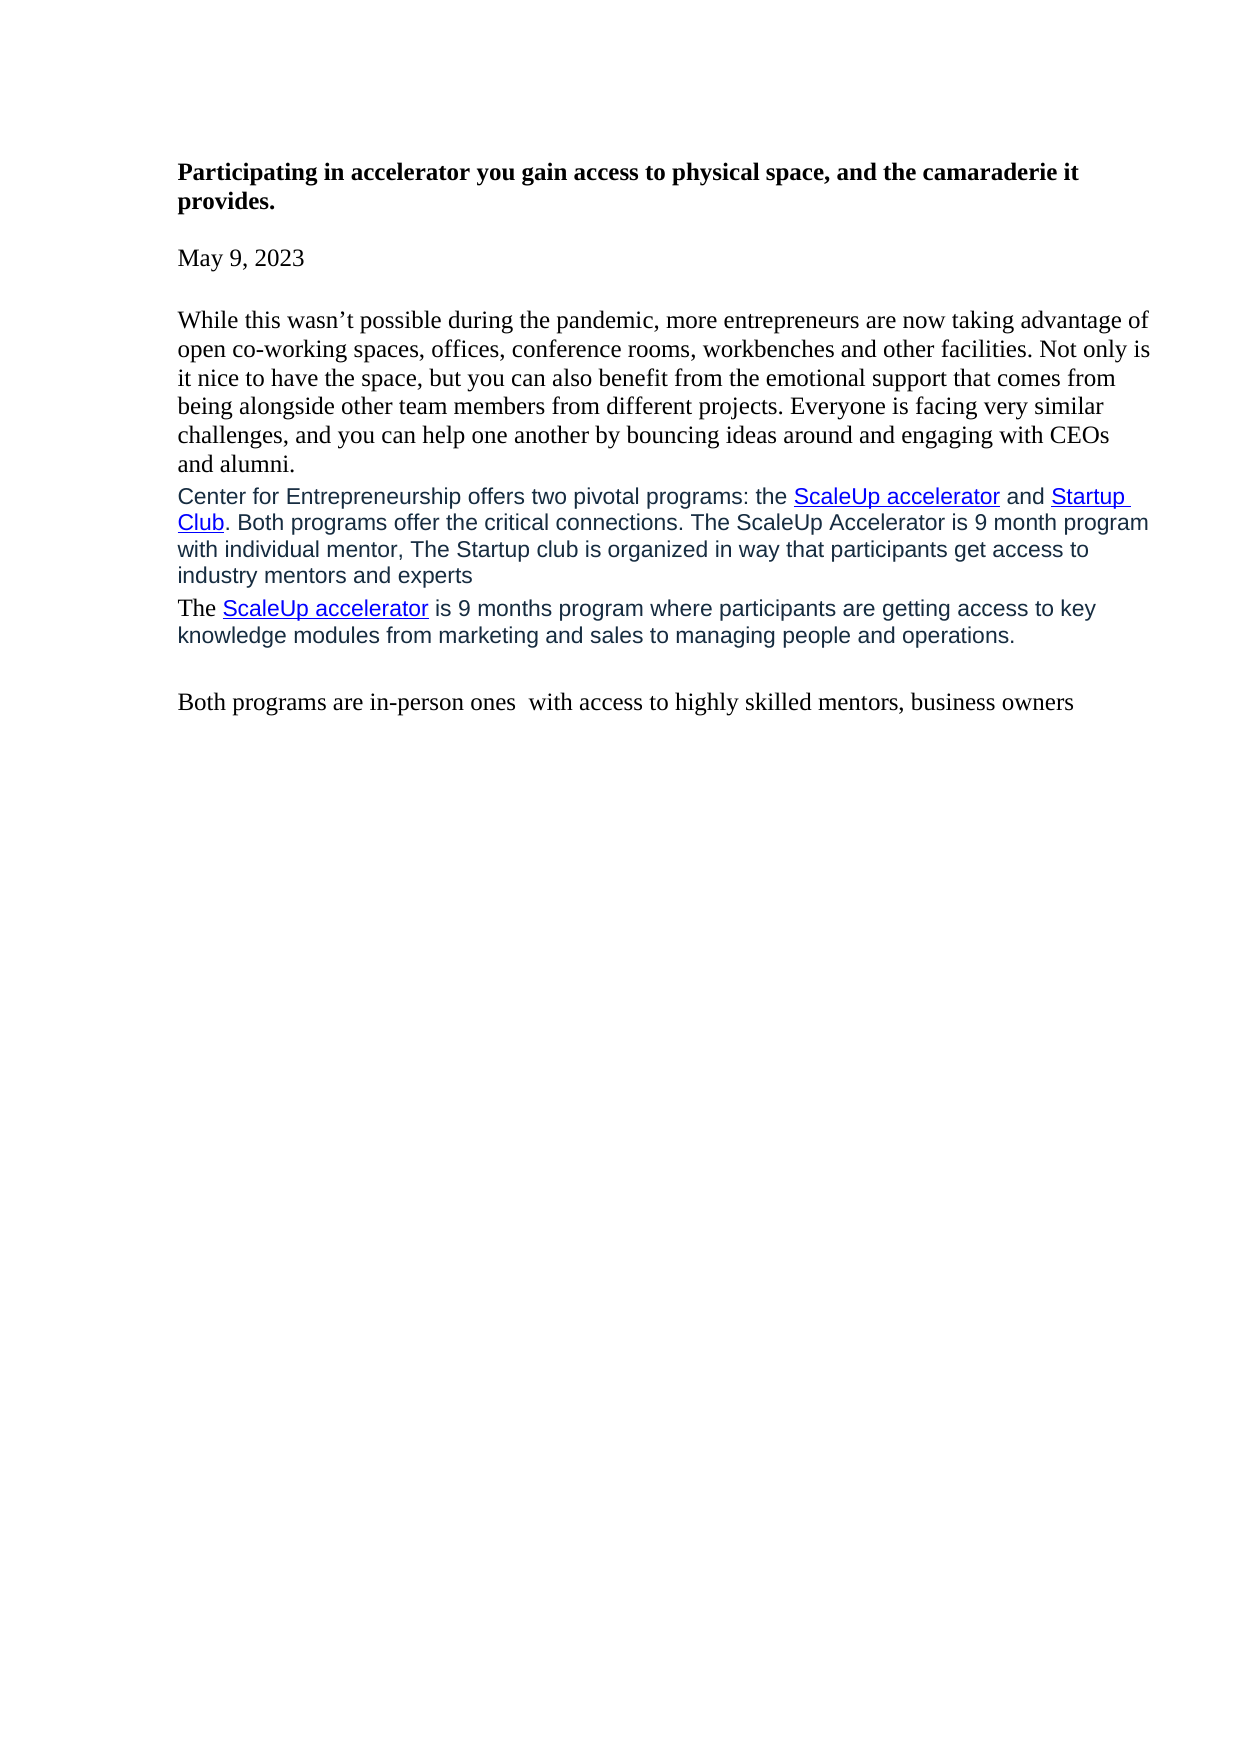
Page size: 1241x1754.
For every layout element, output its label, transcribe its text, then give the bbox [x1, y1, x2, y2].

text While this wasn’t possible during the pandemic, more entrepreneurs are now taking advantage of open co-working spaces, offices, conference rooms, workbenches and other facilities. Not only is it nice to have the space, but you can also benefit from the emotional support that comes from being alongside other team members from different projects. Everyone is facing very similar challenges, and you can help one another by bouncing ideas around and engaging with CEOs and alumni. [177, 305, 1152, 478]
text The ScaleUp accelerator is 9 months program where participants are getting access to key knowledge modules from marketing and sales to managing people and operations. [177, 593, 1152, 648]
text May 9, 2023 [177, 243, 1152, 271]
text Center for Entrepreneurship offers two pivotal programs: the ScaleUp accelerator and Startup Club. Both programs offer the critical connections. The ScaleUp Accelerator is 9 month program with individual mentor, The Startup club is organized in way that participants get access to industry mentors and experts [473, 483, 1152, 588]
text Both programs are in-person ones with access to highly skilled mentors, business owners [177, 687, 1152, 716]
text Participating in accelerator you gain access to physical space, and the camaraderie it provides. [177, 157, 1152, 243]
